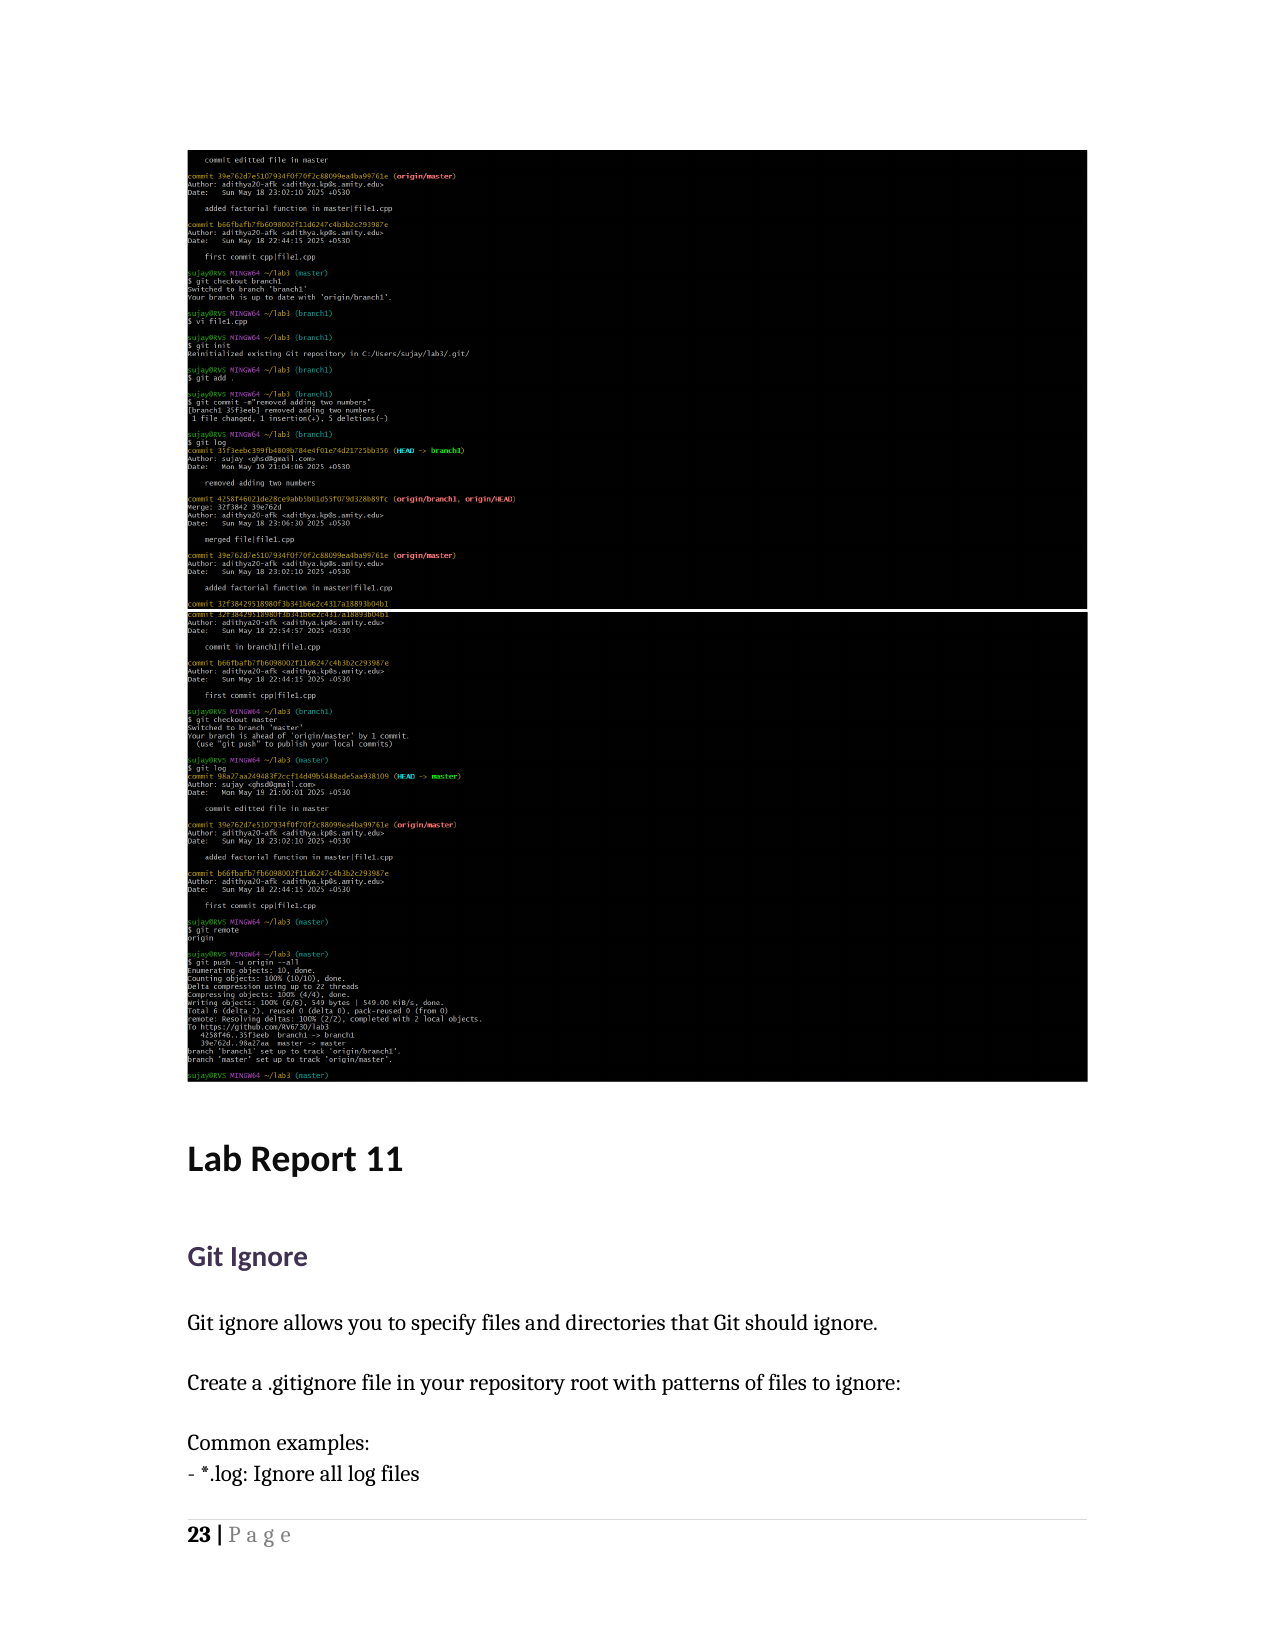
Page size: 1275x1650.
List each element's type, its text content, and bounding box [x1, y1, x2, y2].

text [187, 1279, 1087, 1487]
subtitle Git Ignore [187, 1238, 1087, 1274]
subtitle Lab Report 11 [187, 1135, 1087, 1181]
picture [187, 150, 1088, 609]
picture [187, 612, 1088, 1082]
